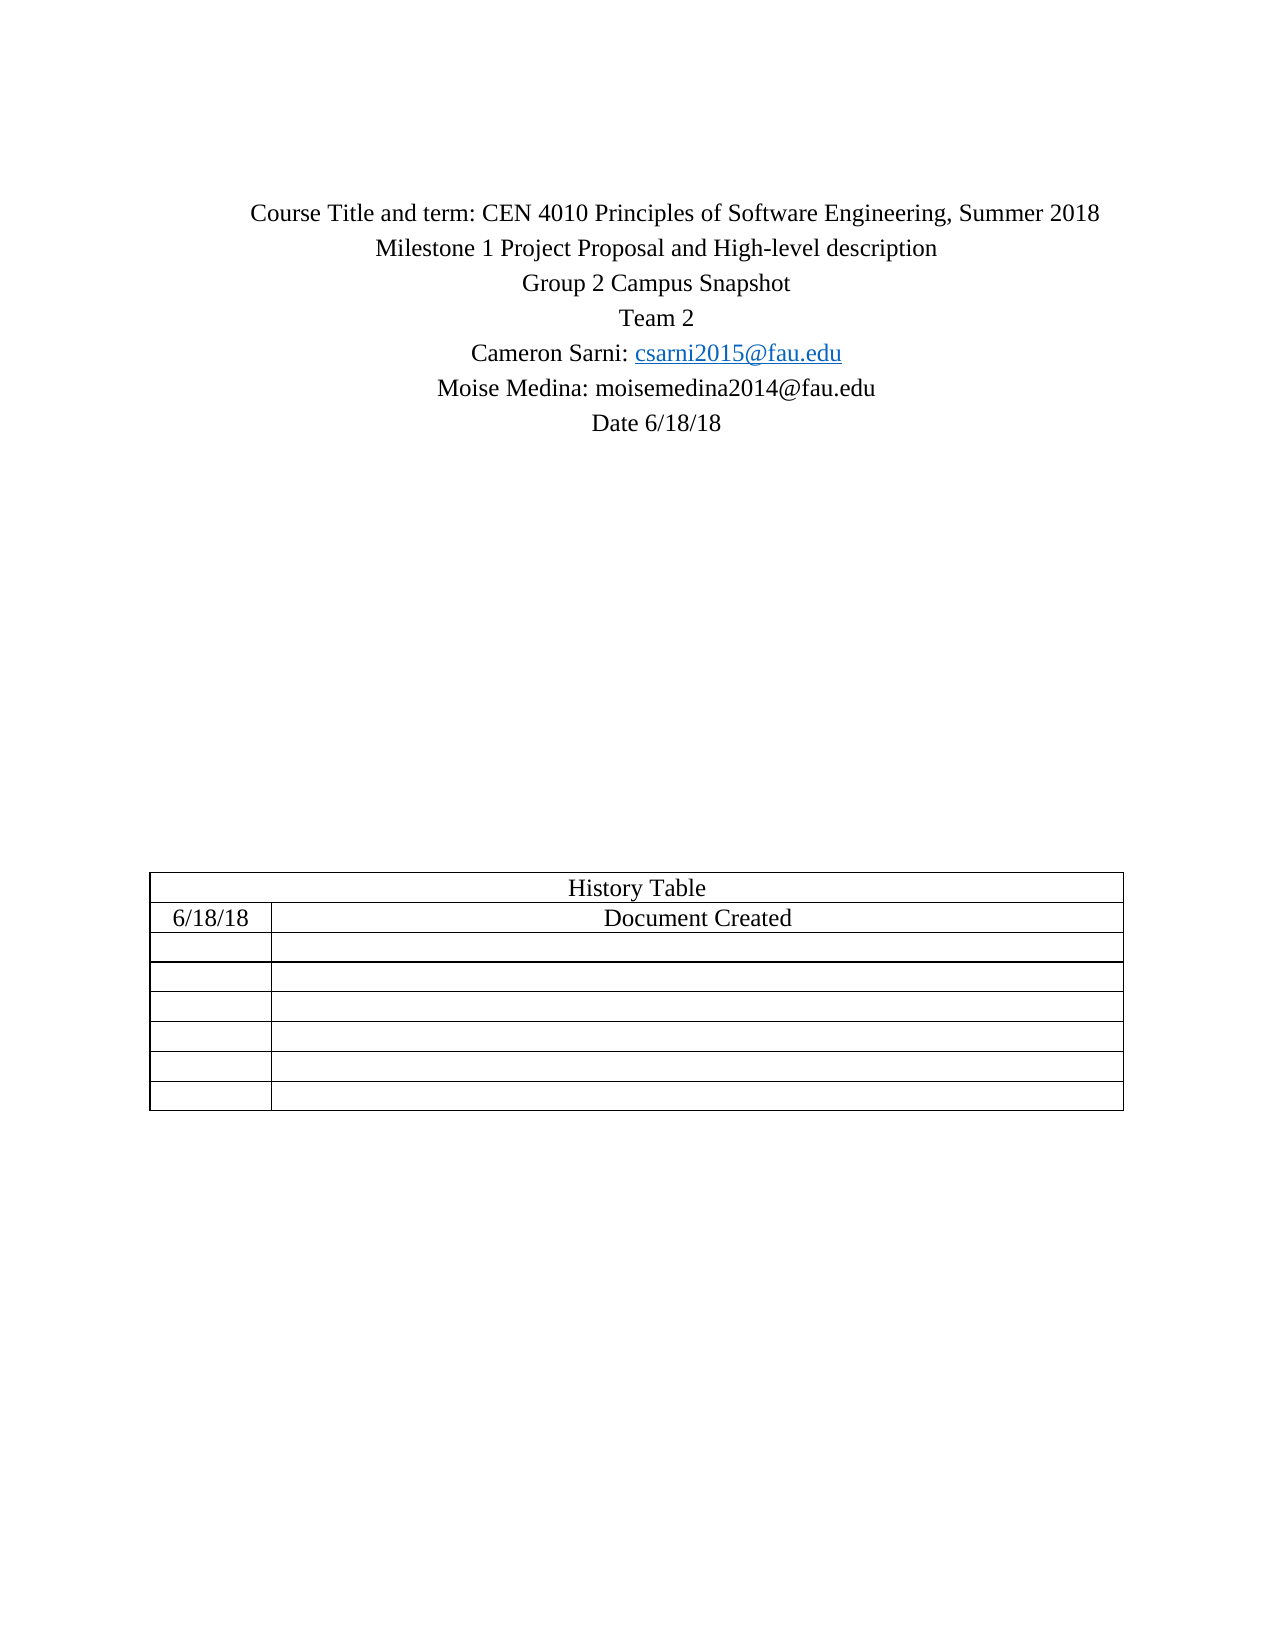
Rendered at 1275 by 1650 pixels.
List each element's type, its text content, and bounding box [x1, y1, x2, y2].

table_cell [151, 992, 271, 1021]
text Cameron Sarni: csarni2015@fau.edu [187, 338, 1125, 366]
table_cell Document Created [272, 903, 1123, 932]
table_cell [151, 1082, 271, 1110]
text Milestone 1 Project Proposal and High-level description [187, 233, 1125, 261]
table_cell [272, 1082, 1123, 1110]
table_cell [272, 1022, 1123, 1051]
table_cell [151, 1022, 271, 1051]
table_header History Table [151, 873, 1123, 902]
table_cell [151, 1052, 271, 1081]
text Moise Medina: moisemedina2014@fau.edu [187, 373, 1125, 401]
table_cell [272, 1052, 1123, 1081]
text Group 2 Campus Snapshot [187, 268, 1125, 296]
text Course Title and term: CEN 4010 Principles of Software Engineering, Summer 2018 [225, 198, 1125, 226]
table_cell [272, 963, 1123, 991]
table_cell [272, 992, 1123, 1021]
text Team 2 [187, 303, 1125, 331]
table_cell [272, 933, 1123, 961]
table_cell [151, 933, 271, 961]
text Date 6/18/18 [187, 408, 1125, 436]
table_cell [151, 963, 271, 991]
table_cell 6/18/18 [151, 903, 271, 932]
